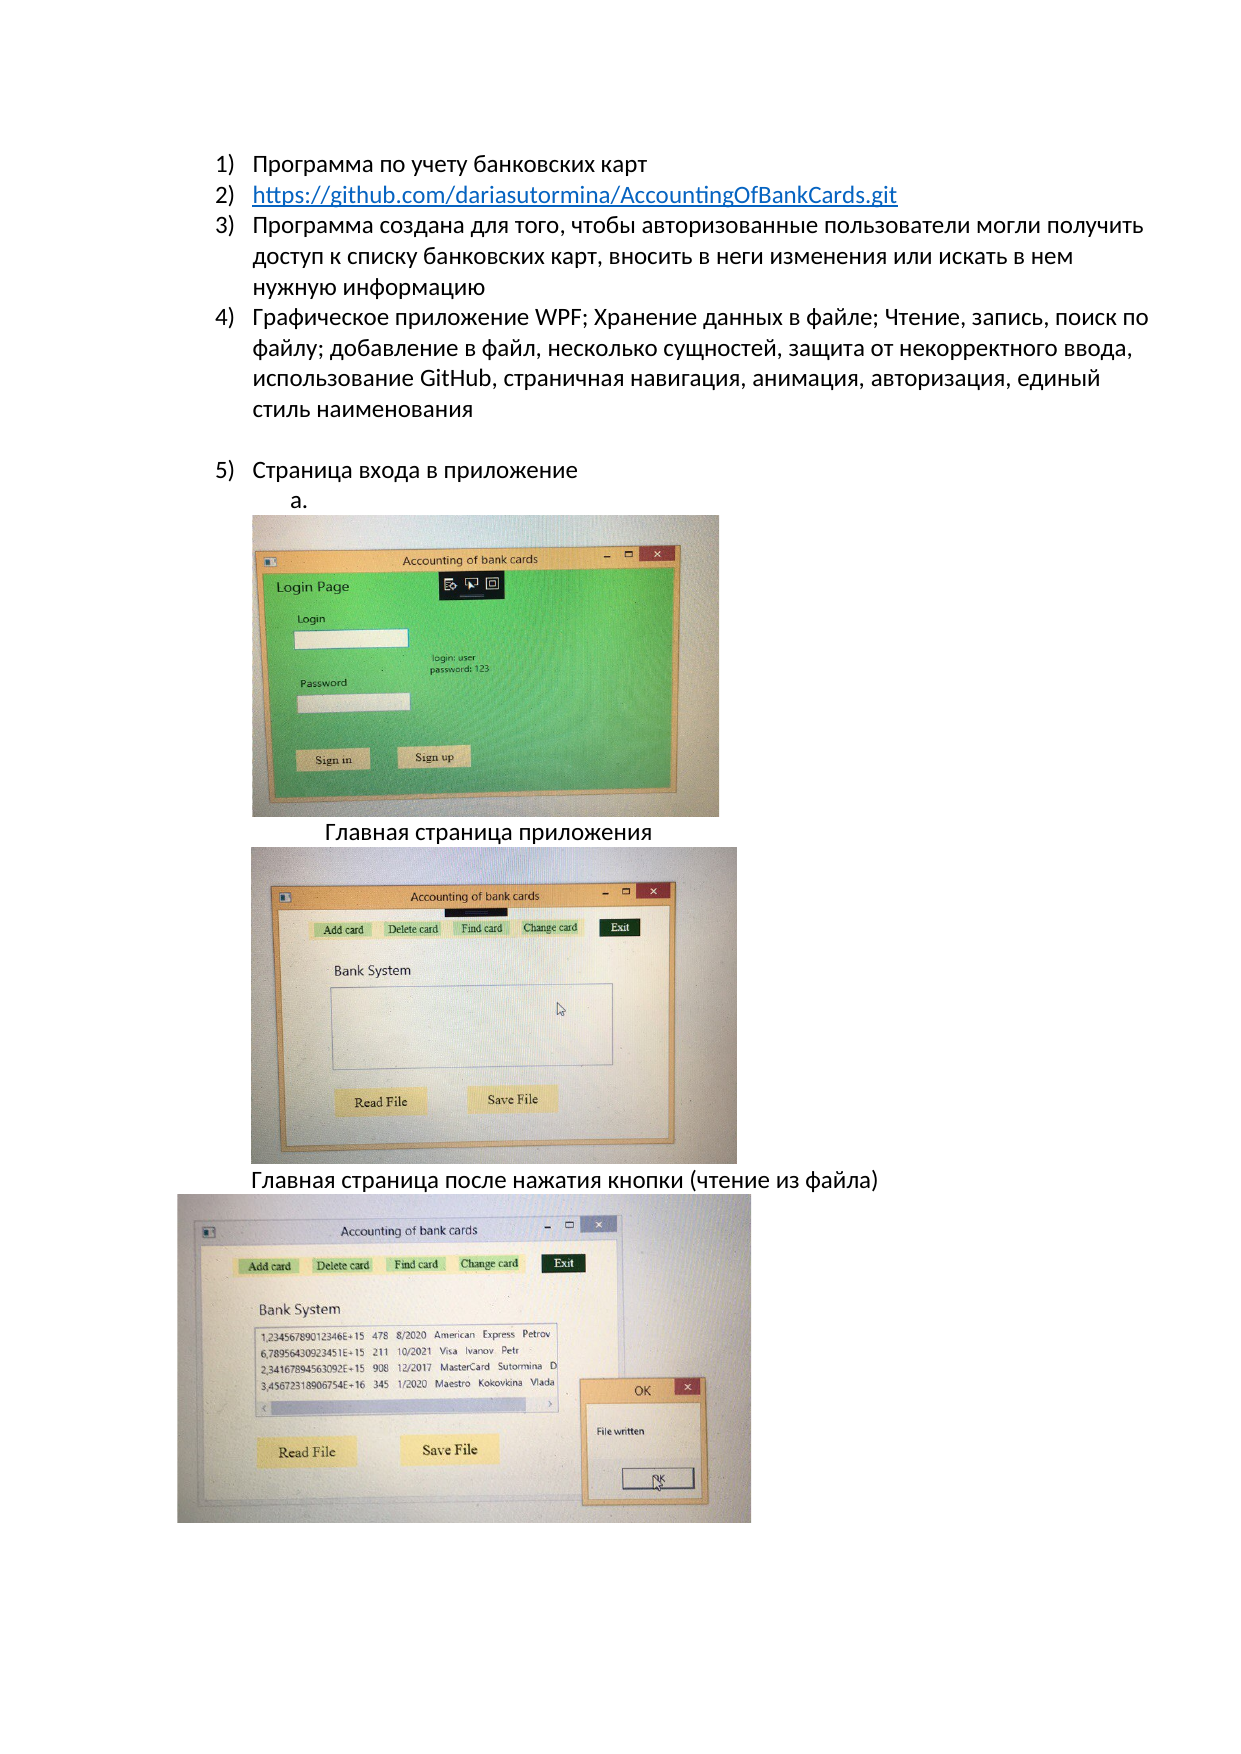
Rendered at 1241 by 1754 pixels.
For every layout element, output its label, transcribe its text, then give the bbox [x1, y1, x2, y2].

text Главная страница приложения [251, 816, 1152, 847]
list Страница входа в приложение [215, 454, 1152, 484]
picture [177, 1194, 752, 1523]
picture [252, 515, 720, 817]
text Главная страница после нажатия кнопки (чтение из файла) [177, 1164, 1152, 1194]
list Программа по учету банковских карт [215, 149, 1152, 179]
list https://github.com/dariasutormina/AccountingOfBankCards.git [215, 179, 1152, 210]
list Графическое приложение WPF; Хранение данных в файле; Чтение, запись, поиск по файлу; добавление в файл, несколько сущностей, защита от некорректного ввода, использование GitHub, страничная навигация, анимация, авторизация, единый стиль наименования [215, 301, 1152, 423]
picture [251, 847, 737, 1164]
list Программа создана для того, чтобы авторизованные пользователи могли получить доступ к списку банковских карт, вносить в неги изменения или искать в нем нужную информацию [215, 210, 1152, 301]
